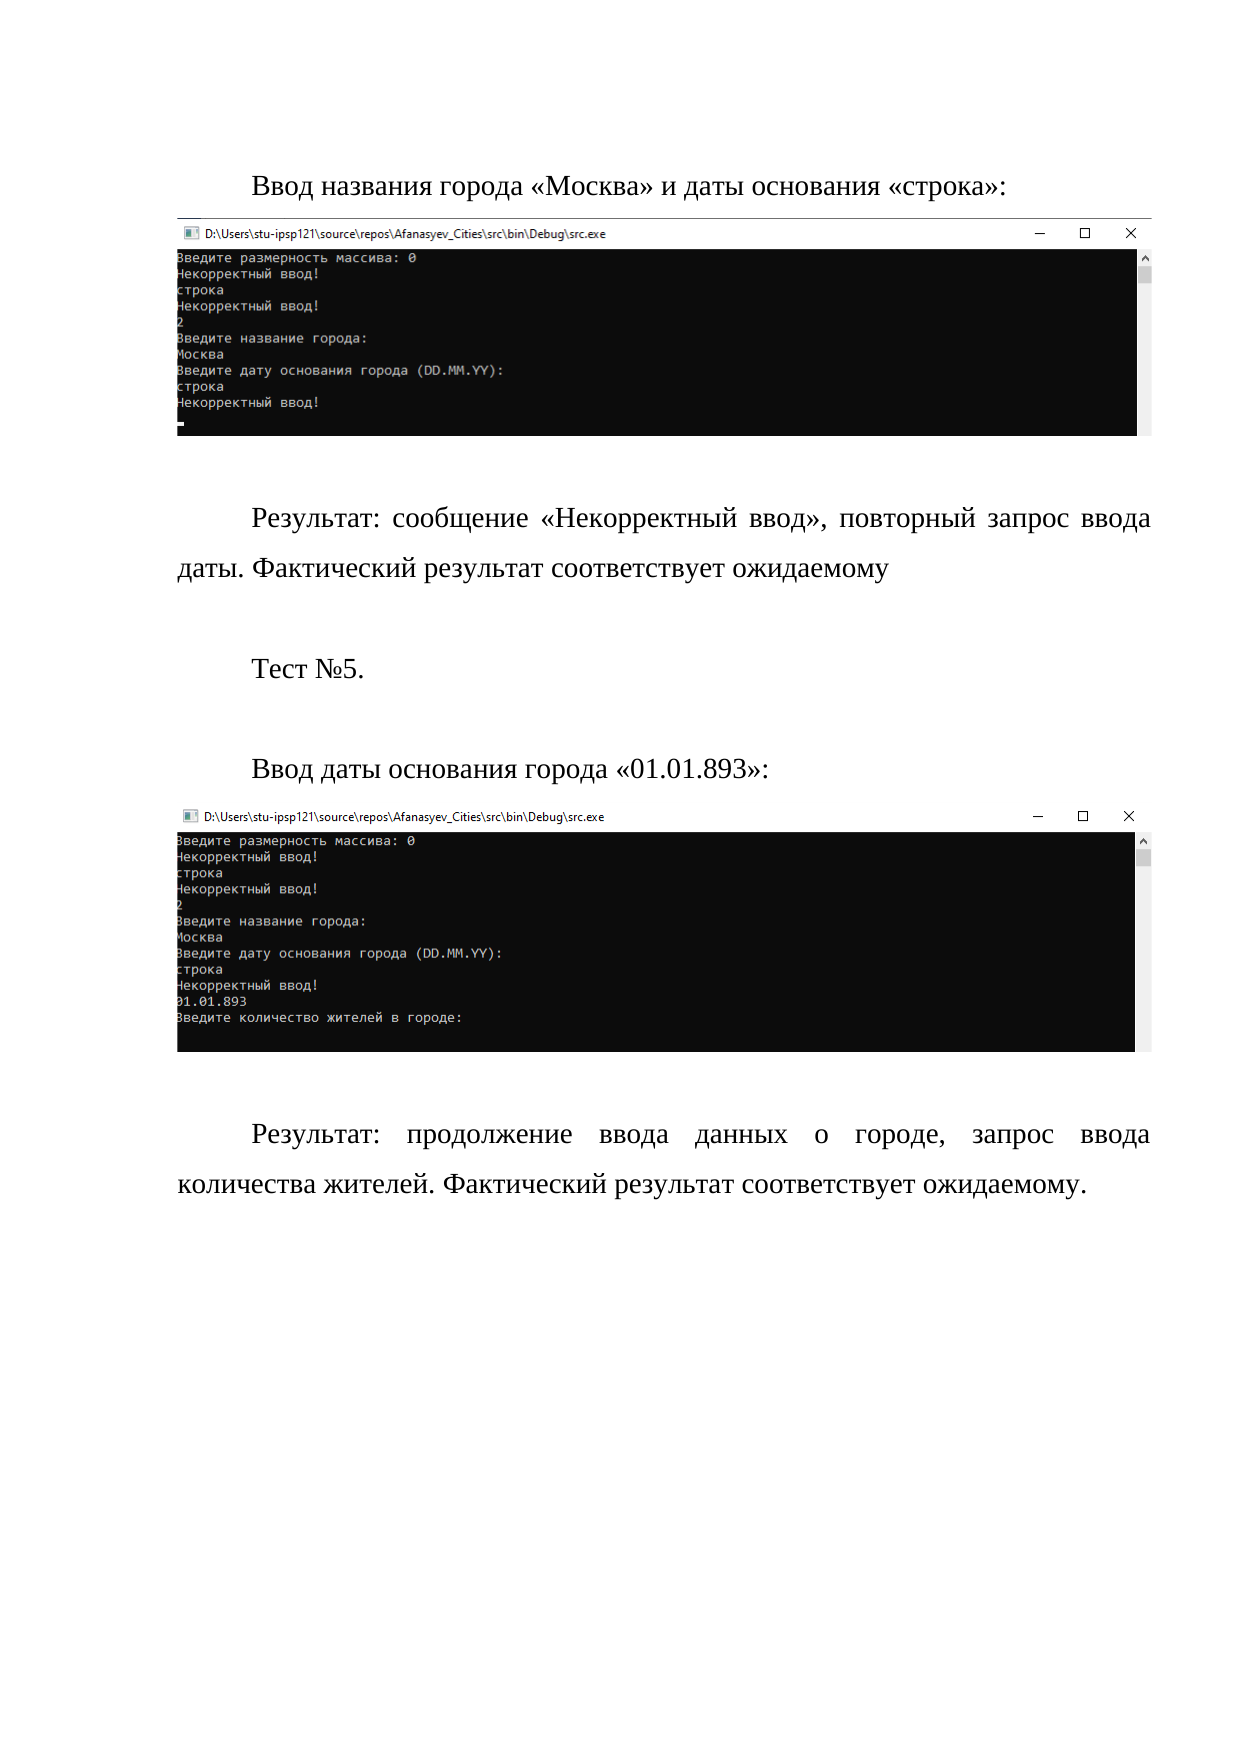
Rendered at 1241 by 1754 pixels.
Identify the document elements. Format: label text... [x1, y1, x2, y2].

text Ввод названия города «Москва» и даты основания «строка»: [177, 168, 1152, 202]
text Тест №5. [177, 651, 1152, 684]
picture [177, 218, 1152, 436]
text Результат: продолжение ввода данных о городе, запрос ввода количества жителей. Фактический результат соответствует ожидаемому. [177, 1116, 1152, 1200]
text Ввод даты основания города «01.01.893»: [177, 752, 1152, 785]
picture [177, 802, 1152, 1052]
text Результат: сообщение «Некорректный ввод», повторный запрос ввода даты. Фактический результат соответствует ожидаемому [177, 500, 1152, 584]
